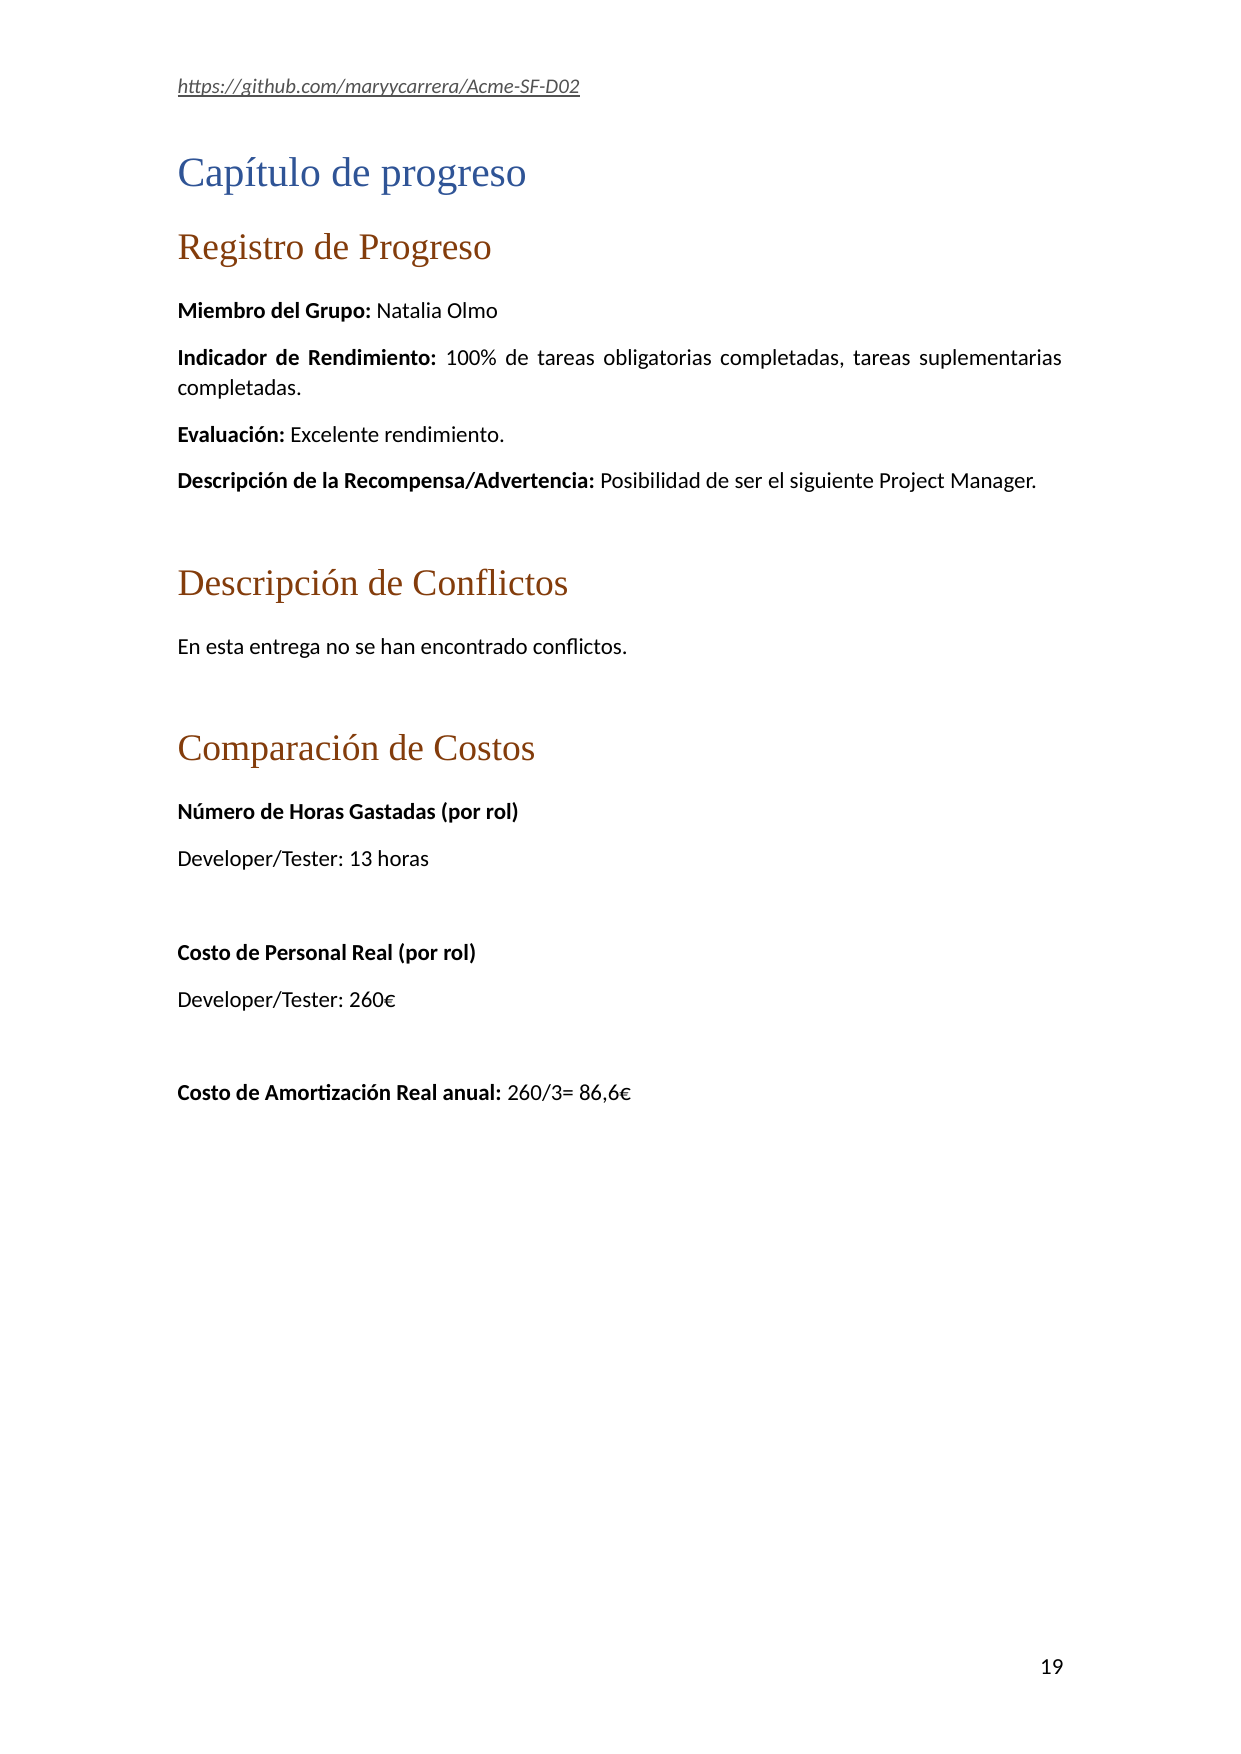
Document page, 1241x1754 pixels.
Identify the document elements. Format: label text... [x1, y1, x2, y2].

text En esta entrega no se han encontrado conflictos. [177, 632, 1063, 660]
text Descripción de la Recompensa/Advertencia: Posibilidad de ser el siguiente Project Manager. [177, 467, 1063, 495]
subtitle Registro de Progreso [177, 224, 1063, 267]
text Developer/Tester: 13 horas [177, 844, 1063, 872]
text Costo de Personal Real (por rol) [177, 938, 1063, 966]
text Número de Horas Gastadas (por rol) [177, 797, 1063, 825]
subtitle Descripción de Conflictos [177, 560, 1063, 603]
text Miembro del Grupo: Natalia Olmo [177, 296, 1063, 324]
text Indicador de Rendimiento: 100% de tareas obligatorias completadas, tareas suplementarias completadas. [177, 343, 1063, 401]
subtitle Capítulo de progreso [177, 148, 1063, 196]
text Costo de Amortización Real anual: 260/3= 86,6€ [177, 1078, 1063, 1107]
text Evaluación: Excelente rendimiento. [177, 420, 1063, 448]
text Developer/Tester: 260€ [177, 985, 1063, 1013]
subtitle Comparación de Costos [177, 726, 1063, 769]
